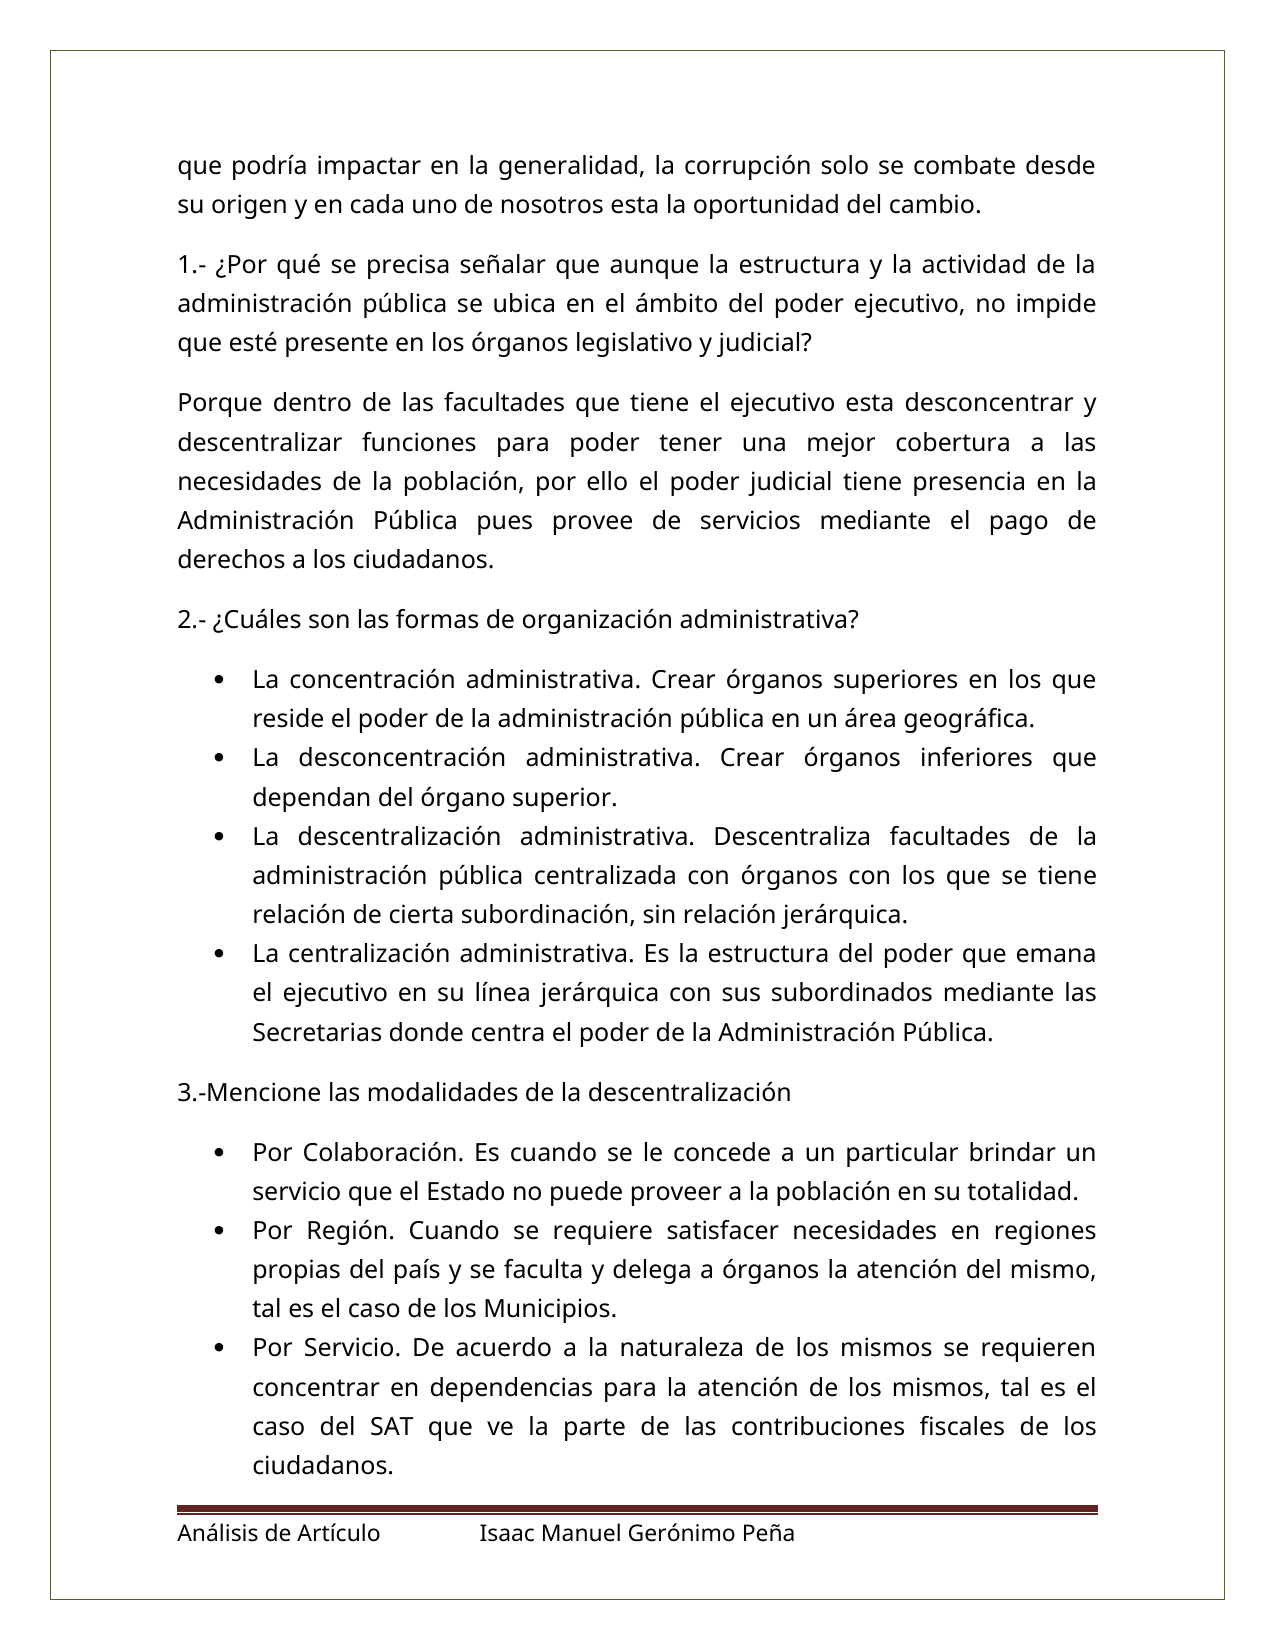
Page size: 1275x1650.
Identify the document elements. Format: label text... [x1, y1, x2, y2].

list La descentralización administrativa. Descentraliza facultades de la administración pública centralizada con órganos con los que se tiene relación de cierta subordinación, sin relación jerárquica. [214, 818, 1098, 931]
list La desconcentración administrativa. Crear órganos inferiores que dependan del órgano superior. [214, 740, 1098, 813]
text 2.- ¿Cuáles son las formas de organización administrativa? [177, 602, 1098, 636]
text 3.-Mencione las modalidades de la descentralización [177, 1074, 1098, 1108]
text 1.- ¿Por qué se precisa señalar que aunque la estructura y la actividad de la administración pública se ubica en el ámbito del poder ejecutivo, no impide que esté presente en los órganos legislativo y judicial? [177, 247, 1098, 359]
list Por Colaboración. Es cuando se le concede a un particular brindar un servicio que el Estado no puede proveer a la población en su totalidad. [214, 1134, 1098, 1207]
text Porque dentro de las facultades que tiene el ejecutivo esta desconcentrar y descentralizar funciones para poder tener una mejor cobertura a las necesidades de la población, por ello el poder judicial tiene presencia en la Administración Pública pues provee de servicios mediante el pago de derechos a los ciudadanos. [177, 385, 1098, 576]
list Por Servicio. De acuerdo a la naturaleza de los mismos se requieren concentrar en dependencias para la atención de los mismos, tal es el caso del SAT que ve la parte de las contribuciones fiscales de los ciudadanos. [214, 1330, 1098, 1482]
list La centralización administrativa. Es la estructura del poder que emana el ejecutivo en su línea jerárquica con sus subordinados mediante las Secretarias donde centra el poder de la Administración Pública. [214, 936, 1098, 1048]
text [177, 148, 1098, 221]
list La concentración administrativa. Crear órganos superiores en los que reside el poder de la administración pública en un área geográfica. [214, 662, 1098, 735]
list Por Región. Cuando se requiere satisfacer necesidades en regiones propias del país y se faculta y delega a órganos la atención del mismo, tal es el caso de los Municipios. [214, 1213, 1098, 1325]
